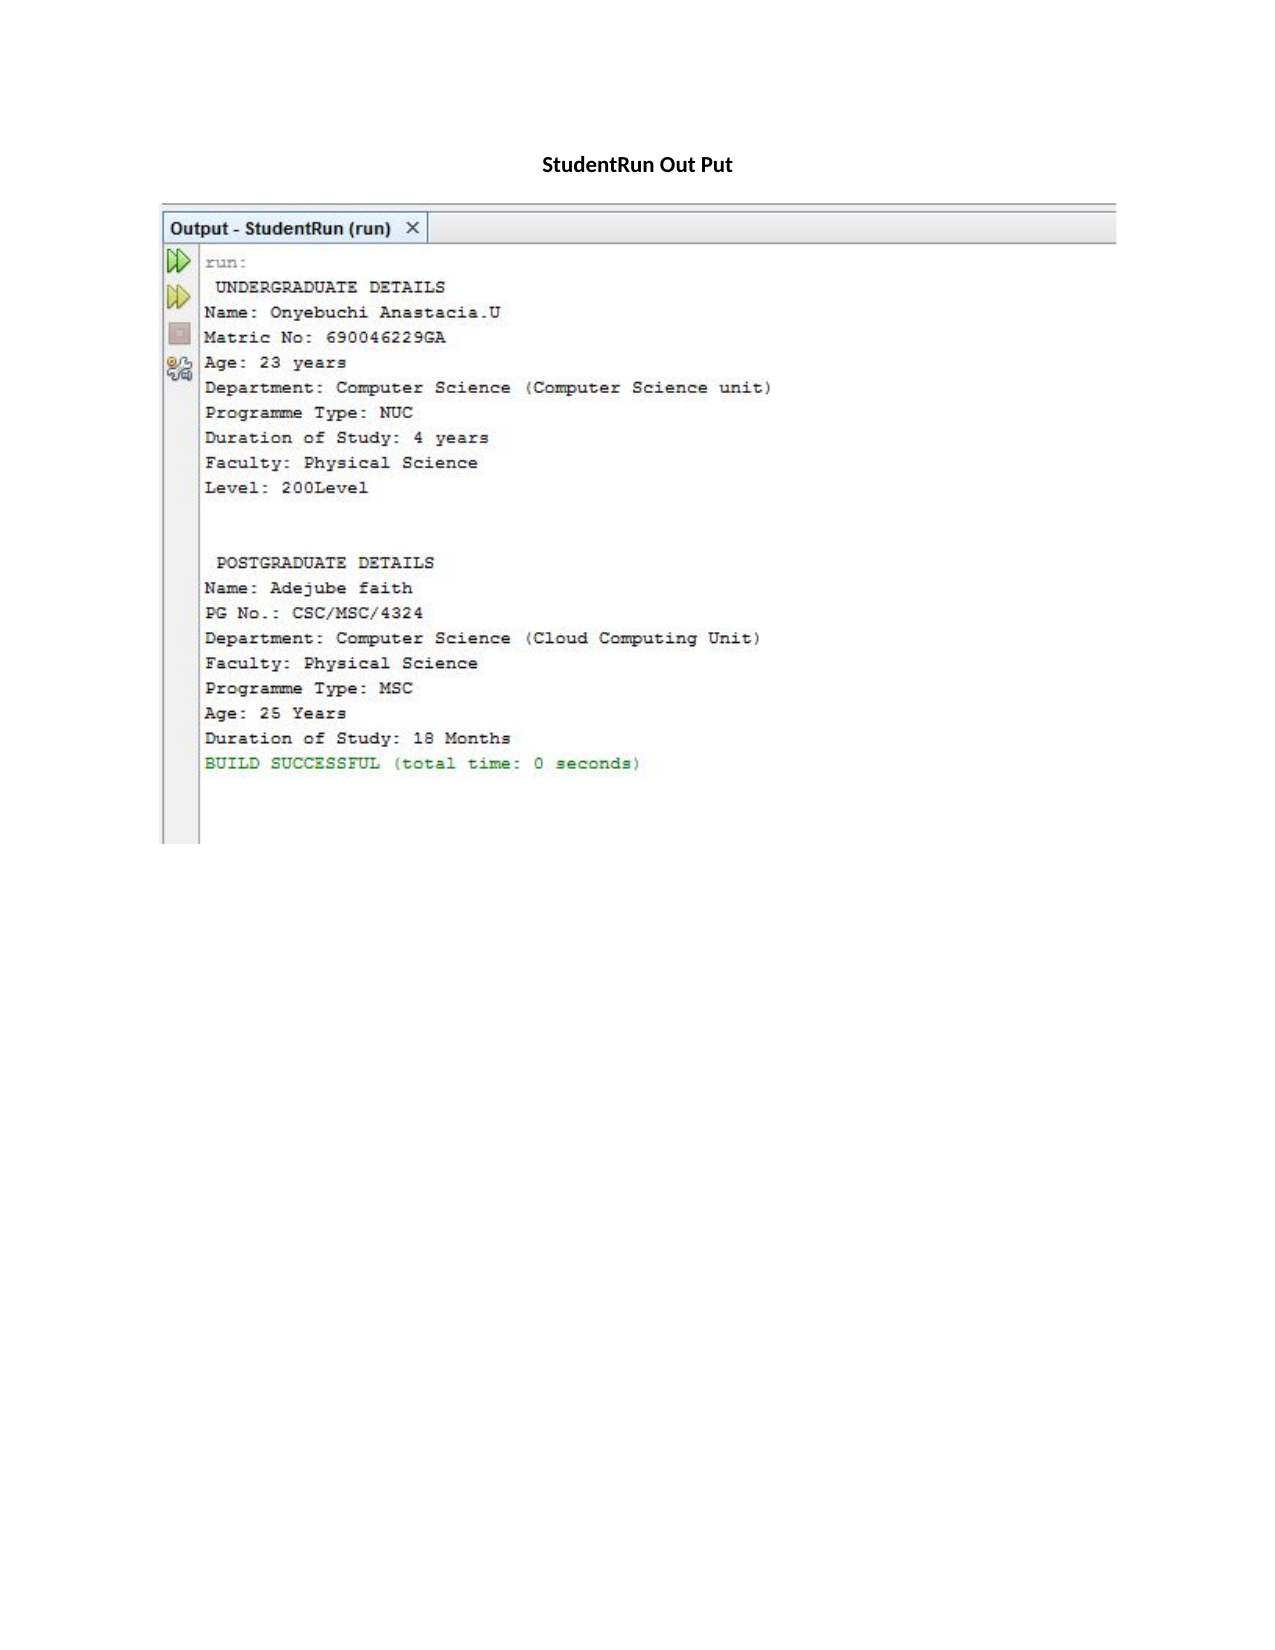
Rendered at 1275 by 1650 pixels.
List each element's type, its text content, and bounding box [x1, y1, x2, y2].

picture [158, 203, 1117, 844]
text StudentRun Out Put [150, 150, 1125, 178]
